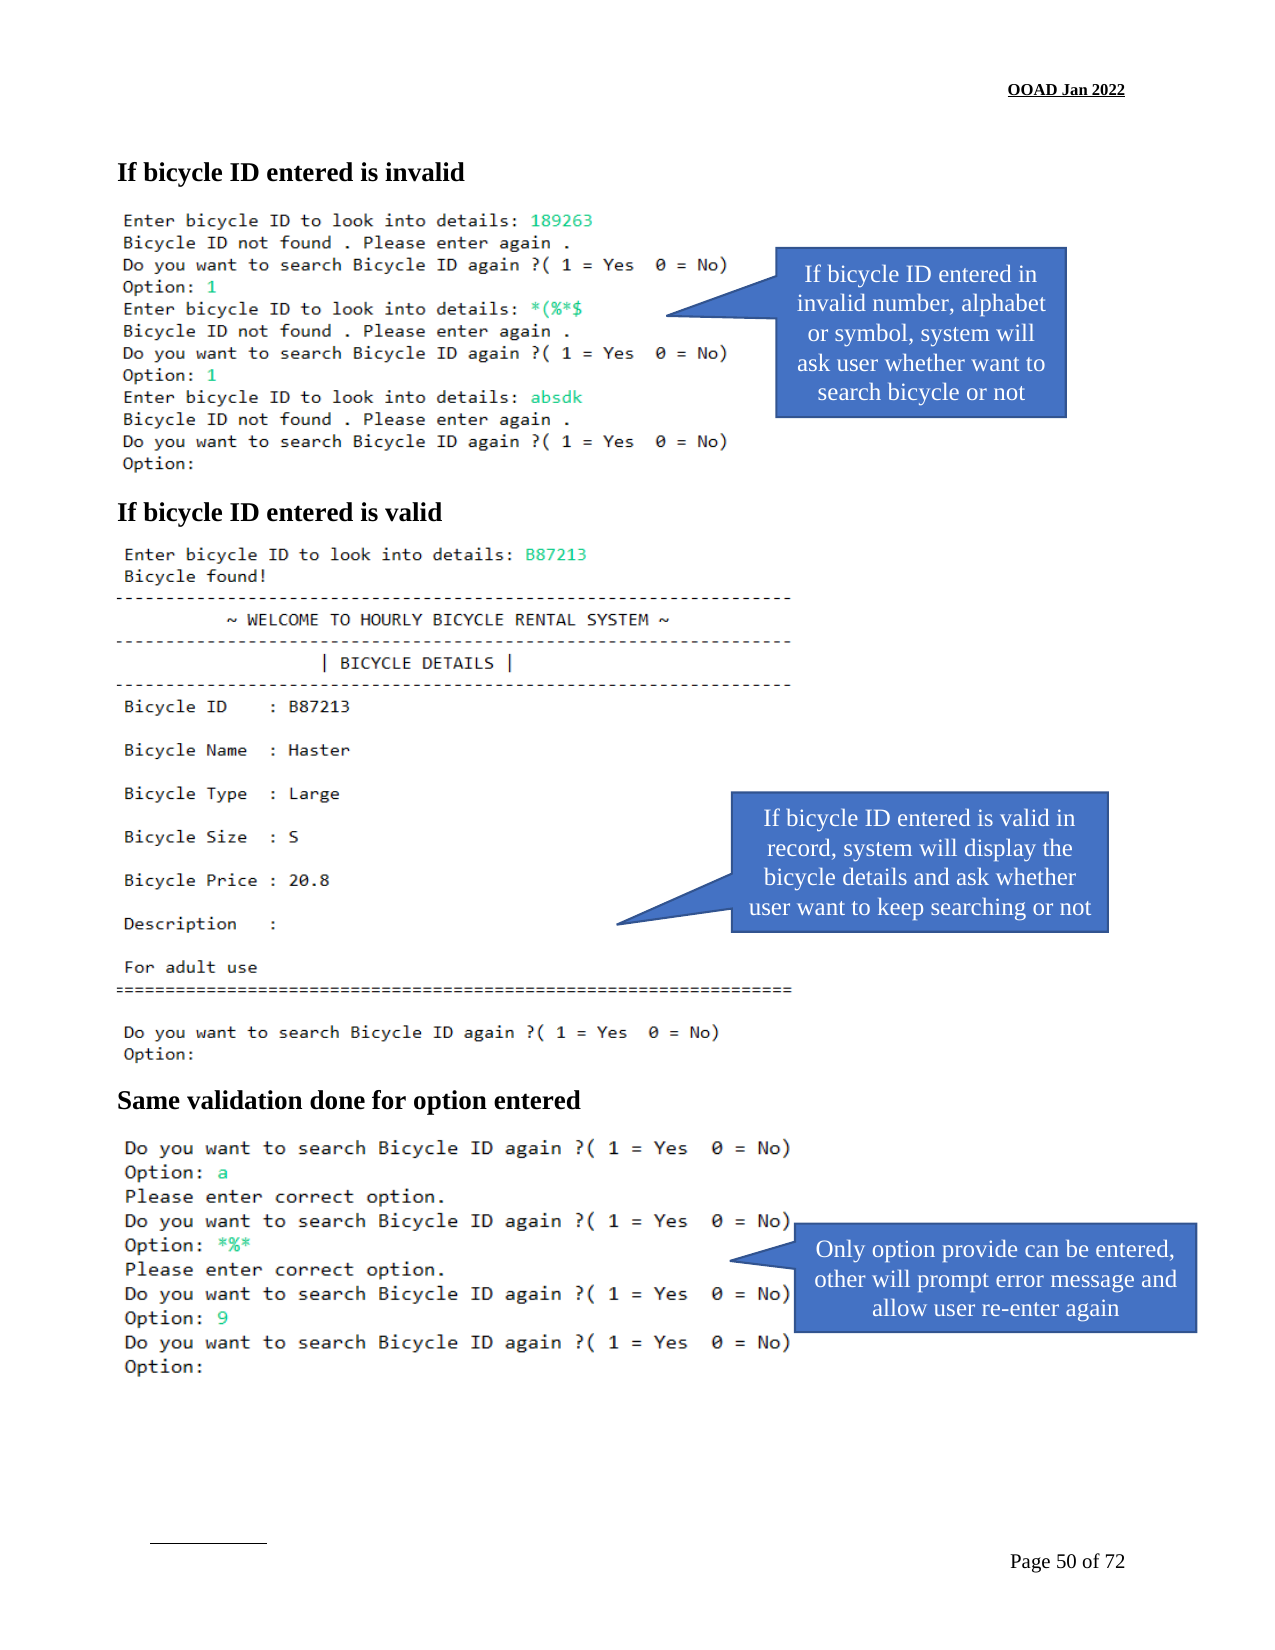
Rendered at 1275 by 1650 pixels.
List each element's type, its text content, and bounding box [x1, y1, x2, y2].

picture [116, 202, 738, 482]
text If bicycle ID entered is valid [117, 496, 1125, 527]
picture [116, 1130, 796, 1387]
text If bicycle ID entered is invalid [117, 156, 1125, 187]
picture [116, 542, 796, 1070]
text Same validation done for option entered [117, 1084, 1125, 1115]
